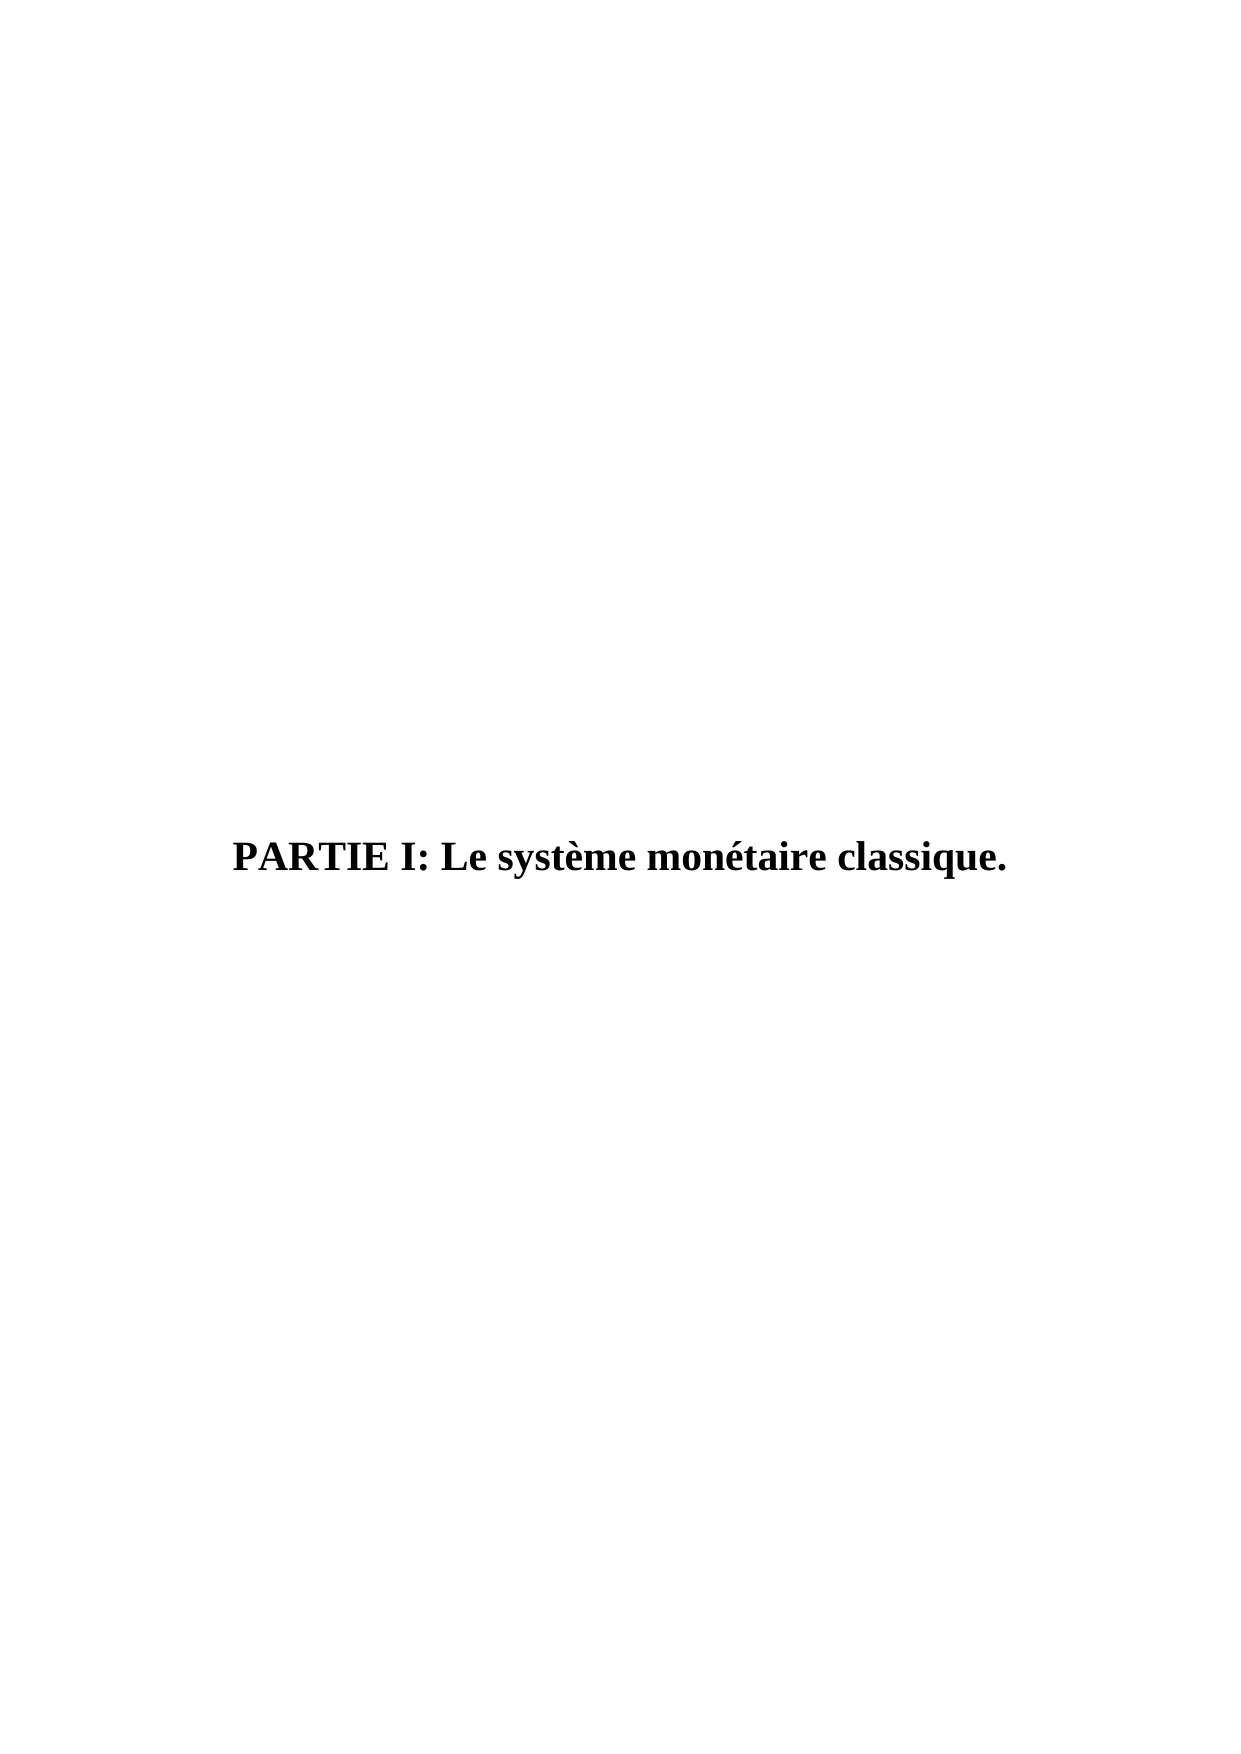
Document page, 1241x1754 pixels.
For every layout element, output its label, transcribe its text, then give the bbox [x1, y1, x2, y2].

text PARTIE I: Le système monétaire classique. [148, 831, 1093, 879]
